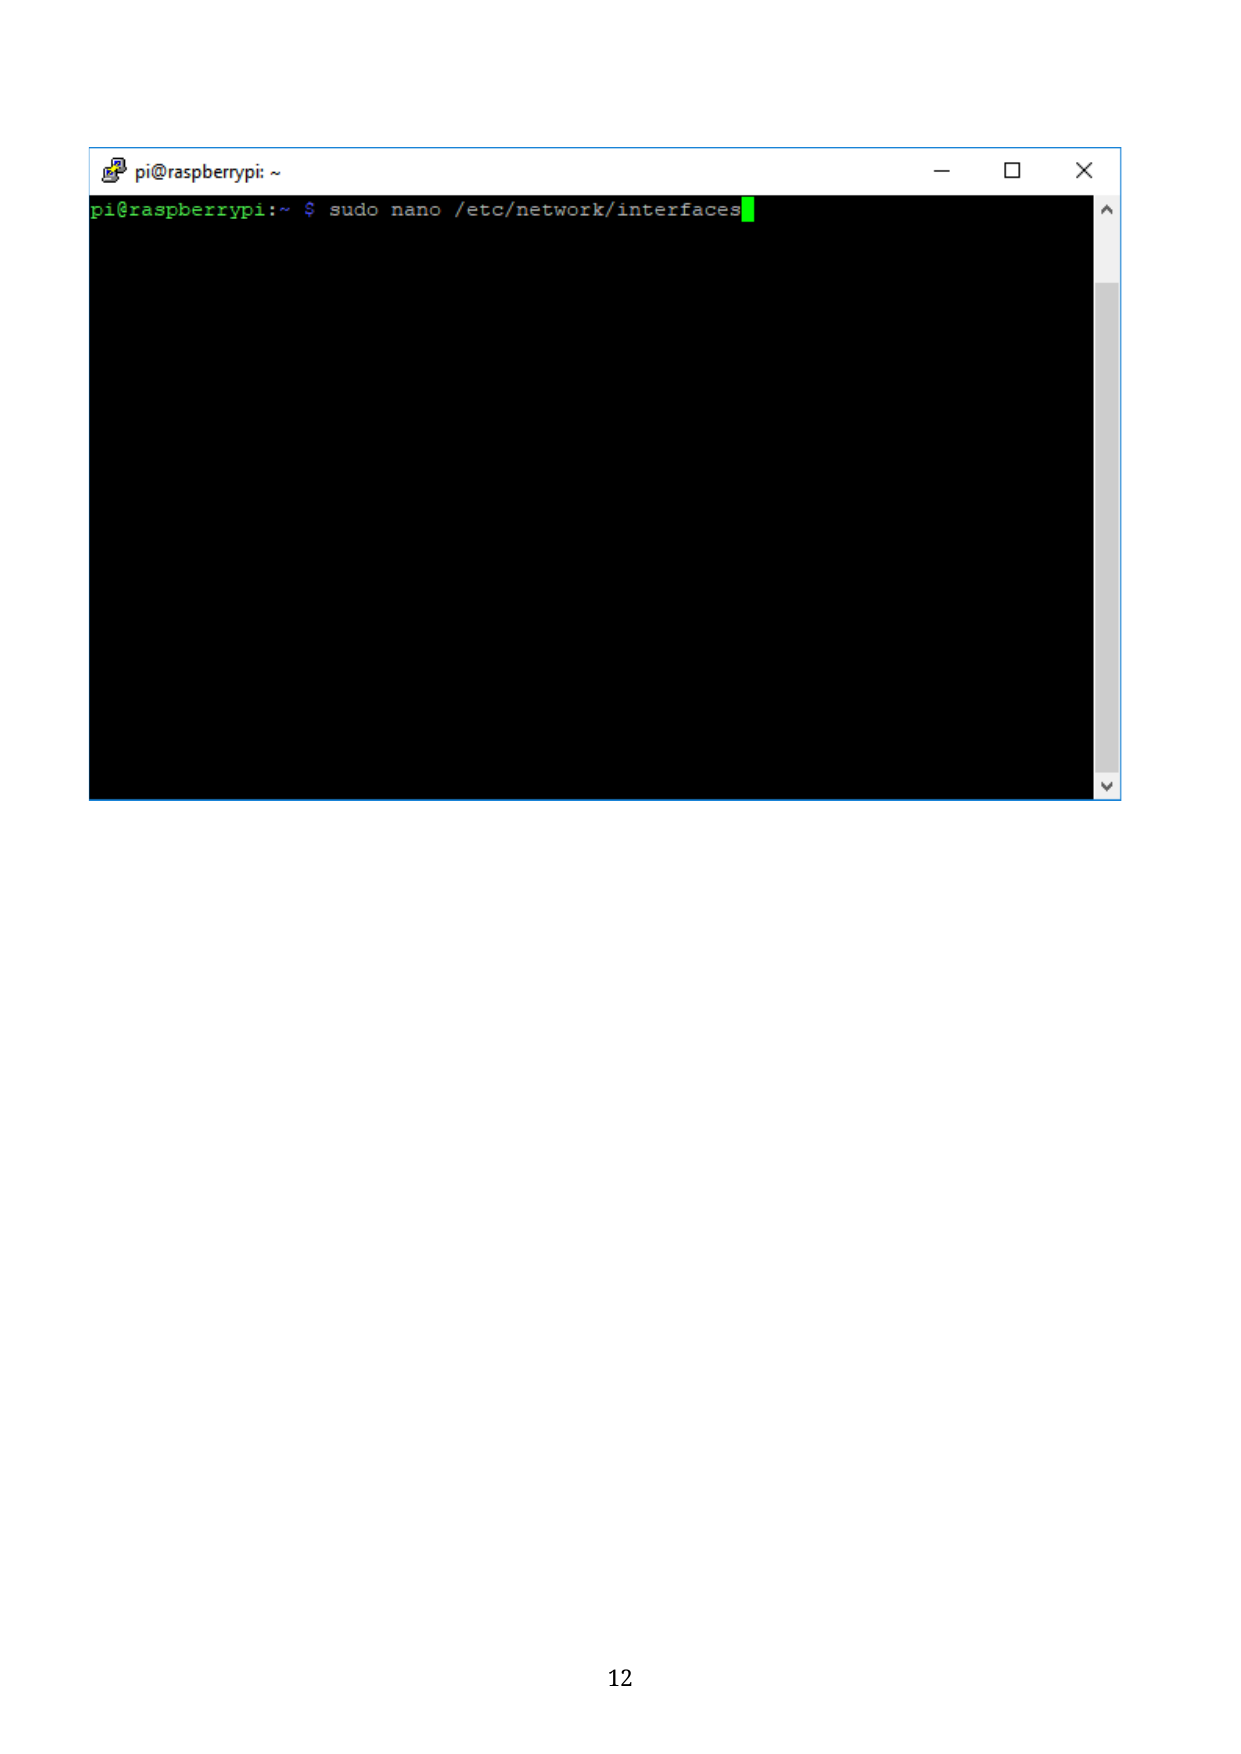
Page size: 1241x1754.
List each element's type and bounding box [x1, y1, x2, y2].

picture [88, 147, 1122, 801]
